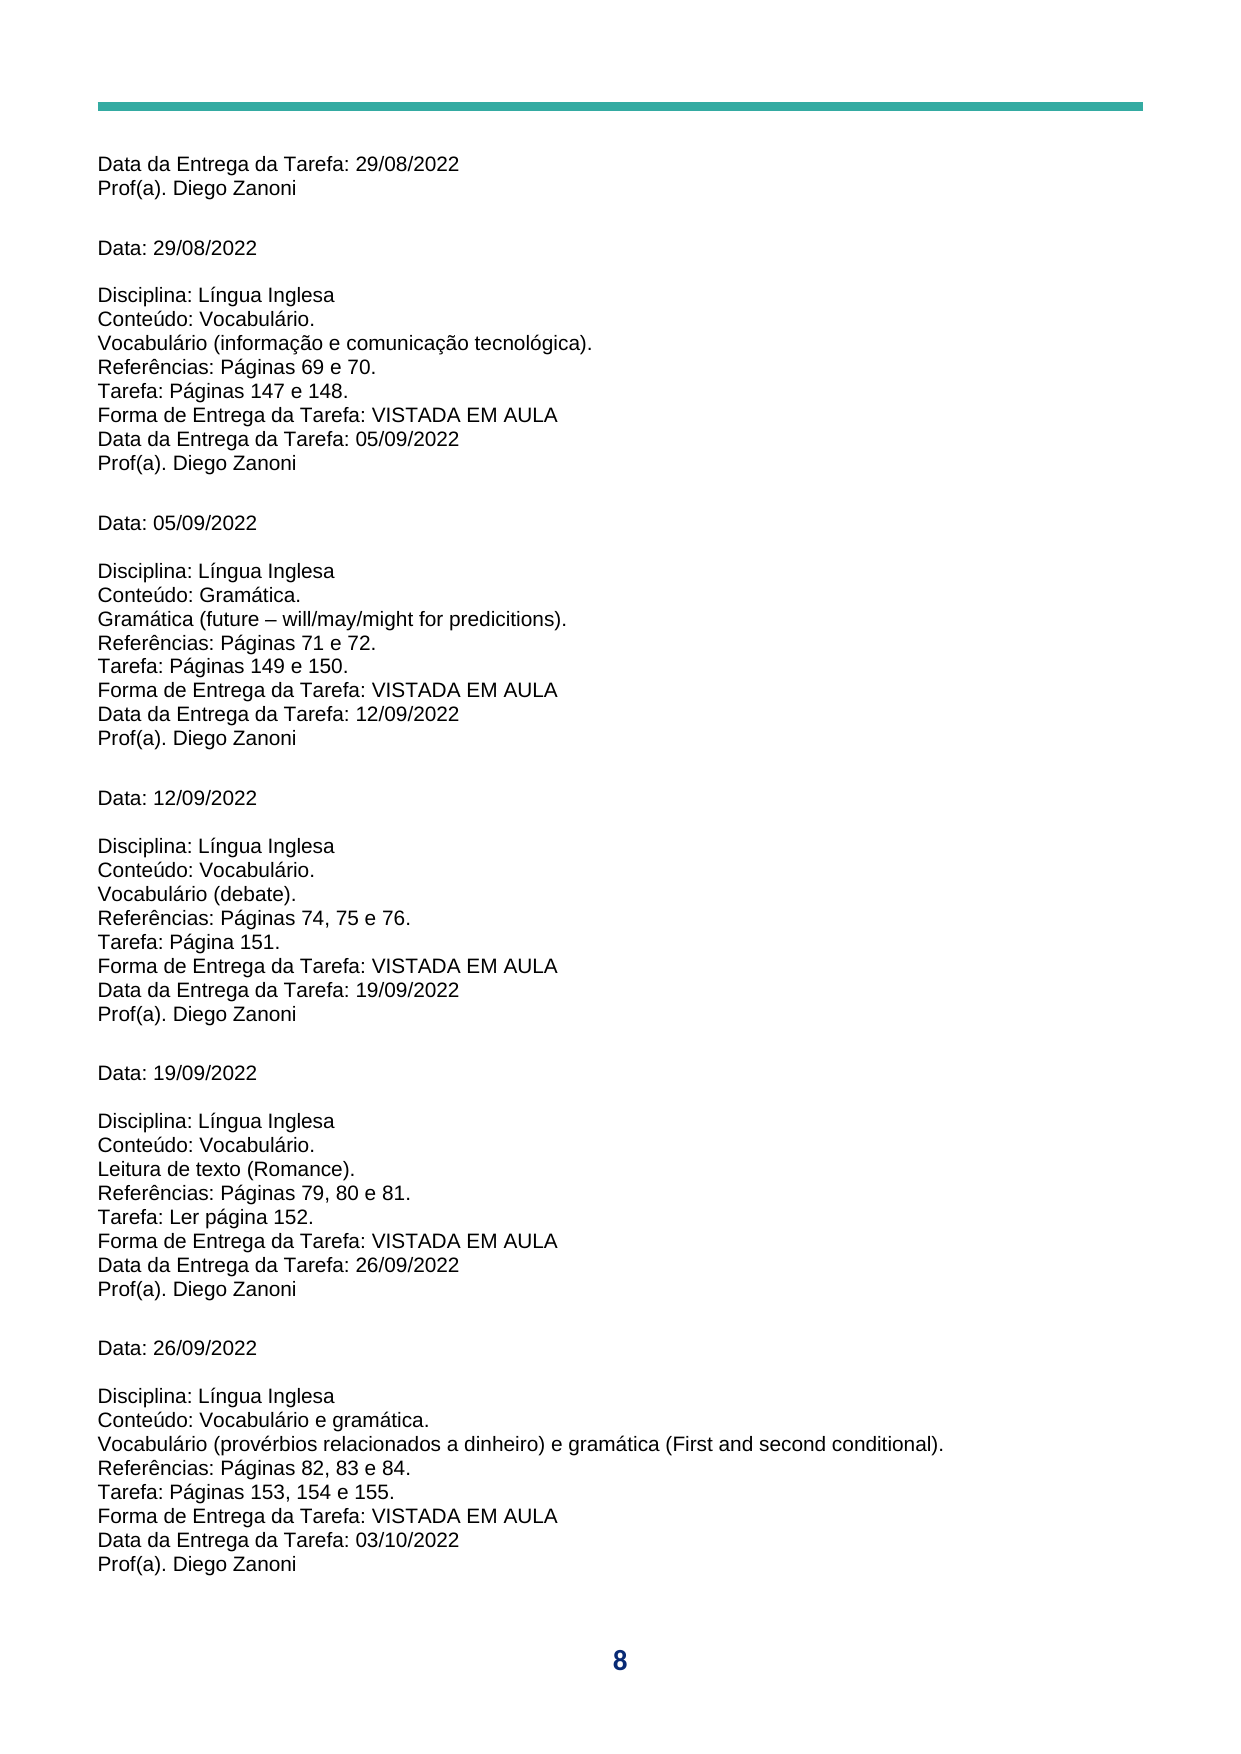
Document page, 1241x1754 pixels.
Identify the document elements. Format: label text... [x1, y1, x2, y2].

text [97, 152, 1143, 200]
text Referências: Páginas 69 e 70. Tarefa: Páginas 147 e 148. Forma de Entrega da Tarefa: VISTADA EM AULA Data da Entrega da Tarefa: 05/09/2022 Prof(a). Diego Zanoni [97, 355, 1143, 475]
text Data: 05/09/2022 Disciplina: Língua Inglesa Conteúdo: Gramática. Gramática (future – will/may/might for predicitions). [97, 511, 1143, 630]
text Data: 19/09/2022 Disciplina: Língua Inglesa Conteúdo: Vocabulário. Leitura de texto (Romance). [97, 1061, 1143, 1181]
text Data: 26/09/2022 Disciplina: Língua Inglesa Conteúdo: Vocabulário e gramática. Vocabulário (provérbios relacionados a dinheiro) e gramática (First and second conditional). [97, 1336, 1143, 1456]
text Data: 29/08/2022 Disciplina: Língua Inglesa Conteúdo: Vocabulário. Vocabulário (informação e comunicação tecnológica). [97, 235, 1143, 355]
text Referências: Páginas 74, 75 e 76. Tarefa: Página 151. Forma de Entrega da Tarefa: VISTADA EM AULA Data da Entrega da Tarefa: 19/09/2022 Prof(a). Diego Zanoni [97, 906, 1143, 1025]
text Referências: Páginas 71 e 72. Tarefa: Páginas 149 e 150. Forma de Entrega da Tarefa: VISTADA EM AULA Data da Entrega da Tarefa: 12/09/2022 Prof(a). Diego Zanoni [97, 630, 1143, 750]
text Data: 12/09/2022 Disciplina: Língua Inglesa Conteúdo: Vocabulário. Vocabulário (debate). [97, 786, 1143, 906]
text Referências: Páginas 82, 83 e 84. Tarefa: Páginas 153, 154 e 155. Forma de Entrega da Tarefa: VISTADA EM AULA Data da Entrega da Tarefa: 03/10/2022 Prof(a). Diego Zanoni [97, 1456, 1143, 1576]
text Referências: Páginas 79, 80 e 81. Tarefa: Ler página 152. Forma de Entrega da Tarefa: VISTADA EM AULA Data da Entrega da Tarefa: 26/09/2022 Prof(a). Diego Zanoni [97, 1181, 1143, 1301]
